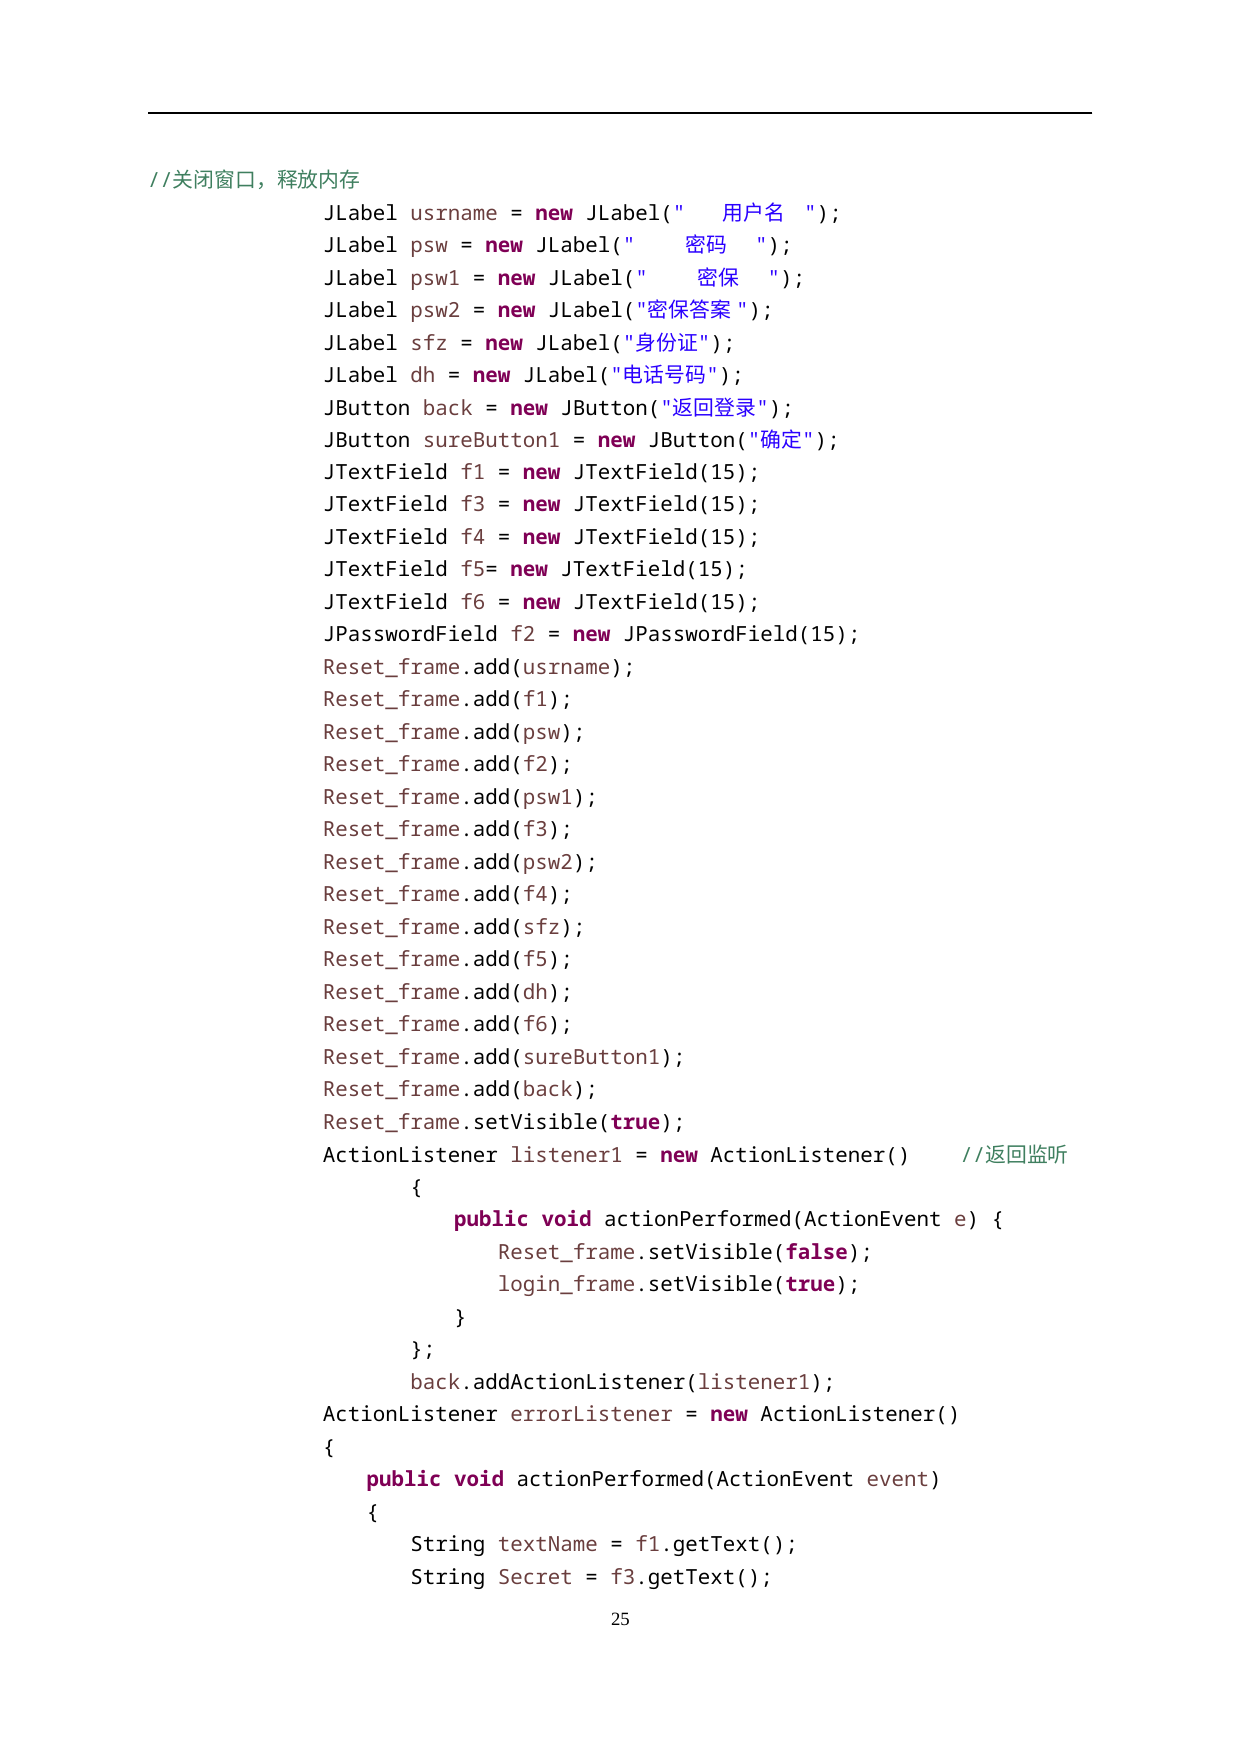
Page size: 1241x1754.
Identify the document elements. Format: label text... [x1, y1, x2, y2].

text JLabel usrname = new JLabel(" 用户名 "); [148, 195, 1092, 228]
text Reset_frame.add(f1); [148, 683, 1092, 715]
text JTextField f5= new JTextField(15); [148, 553, 1092, 585]
text Reset_frame.add(back); [148, 1073, 1092, 1105]
text JTextField f4 = new JTextField(15); [148, 520, 1092, 553]
text Reset_frame.add(f3); [148, 813, 1092, 845]
text } [148, 1300, 1092, 1333]
text Reset_frame.add(usrname); [148, 650, 1092, 683]
text Reset_frame.add(f6); [148, 1008, 1092, 1040]
text { [148, 1430, 1092, 1463]
text Reset_frame.setVisible(true); [148, 1105, 1092, 1138]
text String textName = f1.getText(); [148, 1528, 1092, 1560]
text JButton sureButton1 = new JButton("确定"); [148, 423, 1092, 455]
text back.addActionListener(listener1); [148, 1365, 1092, 1398]
text { [148, 1170, 1092, 1203]
text Reset_frame.add(f4); [148, 878, 1092, 910]
text Reset_frame.add(psw); [148, 715, 1092, 748]
text }; [148, 1333, 1092, 1365]
text JTextField f6 = new JTextField(15); [148, 585, 1092, 618]
text JLabel psw = new JLabel(" 密码 "); [148, 228, 1092, 260]
text Reset_frame.add(sfz); [148, 910, 1092, 943]
text Reset_frame.add(dh); [148, 975, 1092, 1008]
text Reset_frame.add(sureButton1); [148, 1040, 1092, 1073]
text public void actionPerformed(ActionEvent e) { [148, 1203, 1092, 1235]
text Reset_frame.add(f5); [148, 943, 1092, 975]
text JLabel dh = new JLabel("电话号码"); [148, 358, 1092, 390]
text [148, 163, 1092, 195]
text ActionListener errorListener = new ActionListener() [148, 1398, 1092, 1430]
text JButton back = new JButton("返回登录"); [148, 390, 1092, 423]
text ActionListener listener1 = new ActionListener() //返回监听 [148, 1138, 1092, 1170]
text JTextField f3 = new JTextField(15); [148, 488, 1092, 520]
text JLabel sfz = new JLabel("身份证"); [148, 325, 1092, 358]
text Reset_frame.add(psw2); [148, 845, 1092, 878]
text Reset_frame.add(psw1); [148, 780, 1092, 813]
text Reset_frame.add(f2); [148, 748, 1092, 780]
text String Secret = f3.getText(); [148, 1560, 1092, 1593]
text JPasswordField f2 = new JPasswordField(15); [148, 618, 1092, 650]
text login_frame.setVisible(true); [148, 1268, 1092, 1300]
text JTextField f1 = new JTextField(15); [148, 455, 1092, 488]
text Reset_frame.setVisible(false); [148, 1235, 1092, 1268]
text JLabel psw1 = new JLabel(" 密保 "); [148, 260, 1092, 293]
text { [148, 1495, 1092, 1528]
text JLabel psw2 = new JLabel("密保答案 "); [148, 293, 1092, 325]
text public void actionPerformed(ActionEvent event) [148, 1463, 1092, 1495]
